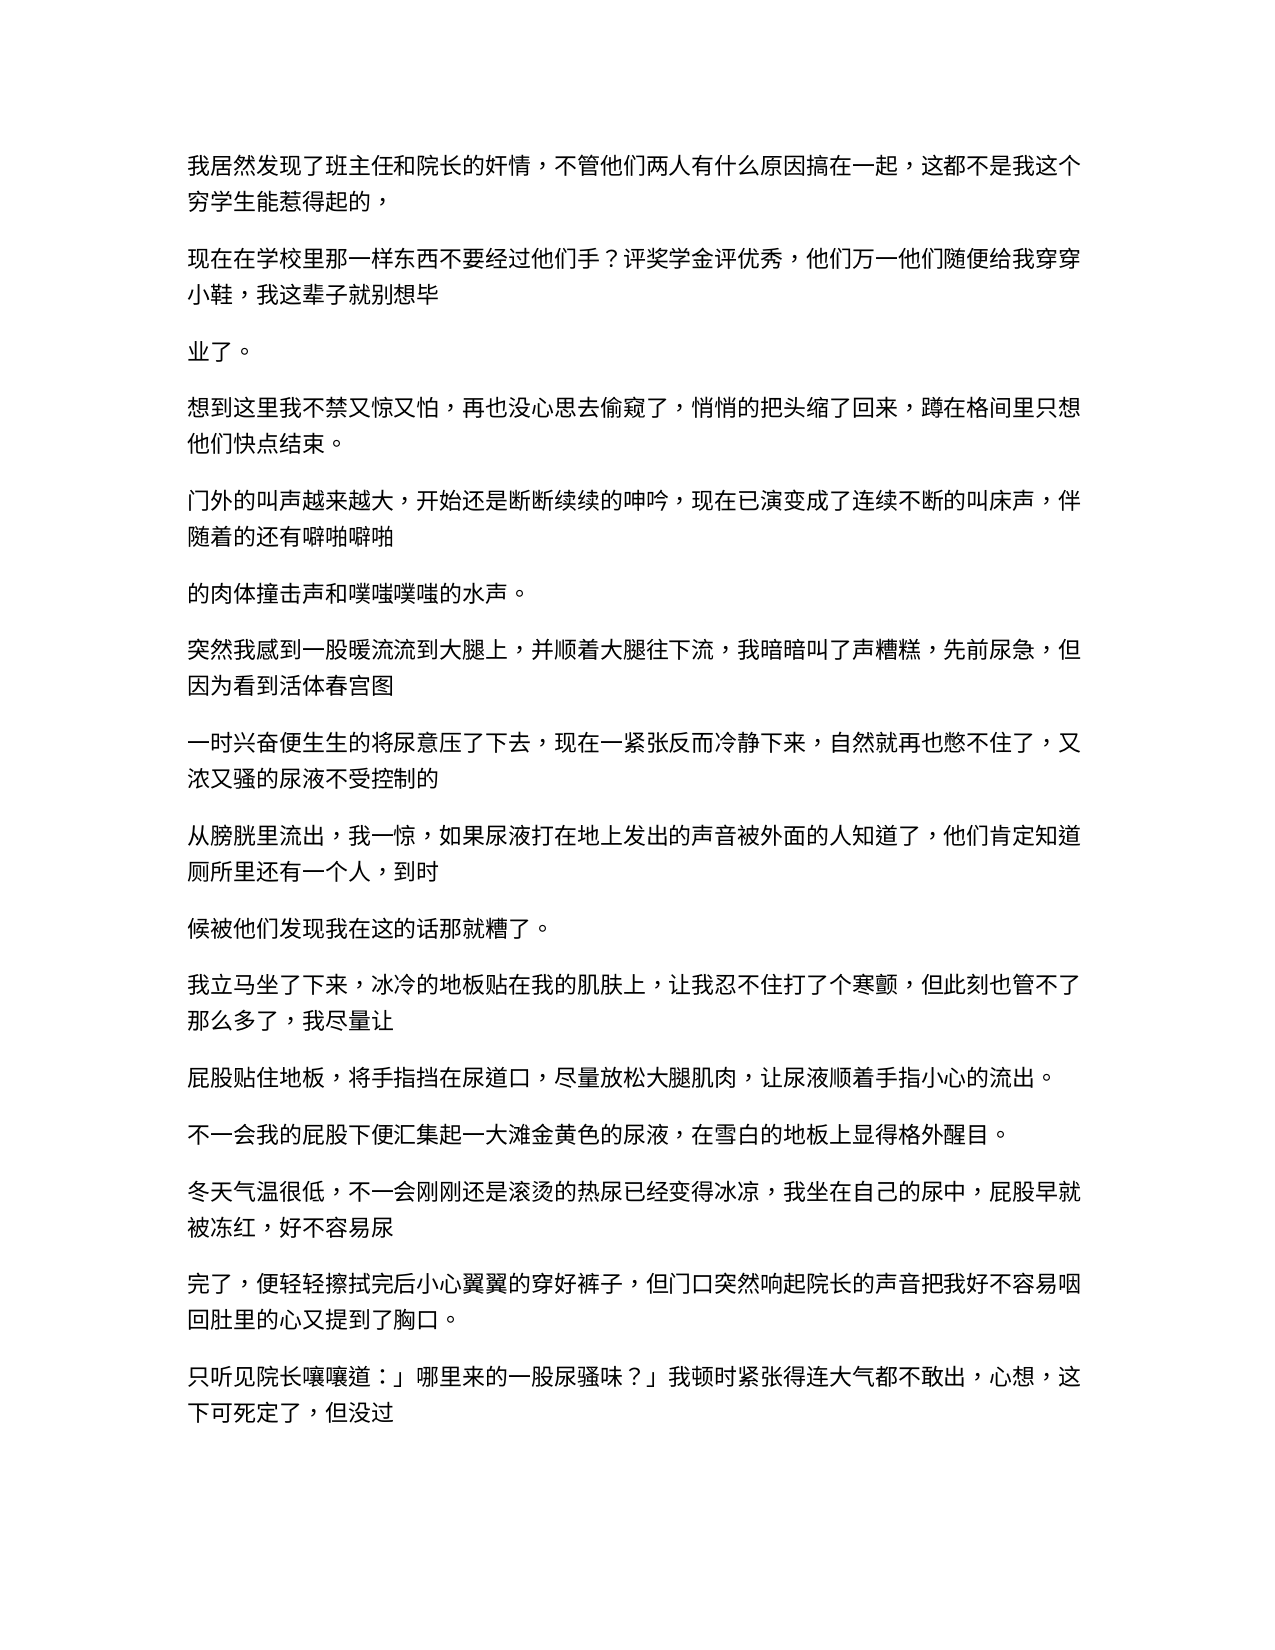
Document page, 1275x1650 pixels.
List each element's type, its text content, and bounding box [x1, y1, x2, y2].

text 我居然发现了班主任和院长的奸情，不管他们两人有什么原因搞在一起，这都不是我这个穷学生能惹得起的， [187, 150, 1087, 217]
text 我立马坐了下来，冰冷的地板贴在我的肌肤上，让我忍不住打了个寒颤，但此刻也管不了那么多了，我尽量让 [187, 969, 1087, 1036]
text 门外的叫声越来越大，开始还是断断续续的呻吟，现在已演变成了连续不断的叫床声，伴随着的还有噼啪噼啪 [187, 485, 1087, 552]
text 候被他们发现我在这的话那就糟了。 [187, 912, 1087, 944]
text 一时兴奋便生生的将尿意压了下去，现在一紧张反而冷静下来，自然就再也憋不住了，又浓又骚的尿液不受控制的 [187, 727, 1087, 794]
text 从膀胱里流出，我一惊，如果尿液打在地上发出的声音被外面的人知道了，他们肯定知道厕所里还有一个人，到时 [187, 820, 1087, 887]
text 完了，便轻轻擦拭完后小心翼翼的穿好裤子，但门口突然响起院长的声音把我好不容易咽回肚里的心又提到了胸口。 [187, 1268, 1087, 1335]
text 突然我感到一股暖流流到大腿上，并顺着大腿往下流，我暗暗叫了声糟糕，先前尿急，但因为看到活体春宫图 [187, 634, 1087, 702]
text 的肉体撞击声和噗嗤噗嗤的水声。 [187, 578, 1087, 609]
text 冬天气温很低，不一会刚刚还是滚烫的热尿已经变得冰凉，我坐在自己的尿中，屁股早就被冻红，好不容易尿 [187, 1176, 1087, 1243]
text 屁股贴住地板，将手指挡在尿道口，尽量放松大腿肌肉，让尿液顺着手指小心的流出。 [187, 1062, 1087, 1093]
text 业了。 [187, 335, 1087, 367]
text 只听见院长嚷嚷道：」哪里来的一股尿骚味？」我顿时紧张得连大气都不敢出，心想，这下可死定了，但没过 [187, 1361, 1087, 1428]
text 现在在学校里那一样东西不要经过他们手？评奖学金评优秀，他们万一他们随便给我穿穿小鞋，我这辈子就别想毕 [187, 243, 1087, 310]
text 想到这里我不禁又惊又怕，再也没心思去偷窥了，悄悄的把头缩了回来，蹲在格间里只想他们快点结束。 [187, 392, 1087, 459]
text 不一会我的屁股下便汇集起一大滩金黄色的尿液，在雪白的地板上显得格外醒目。 [187, 1119, 1087, 1150]
